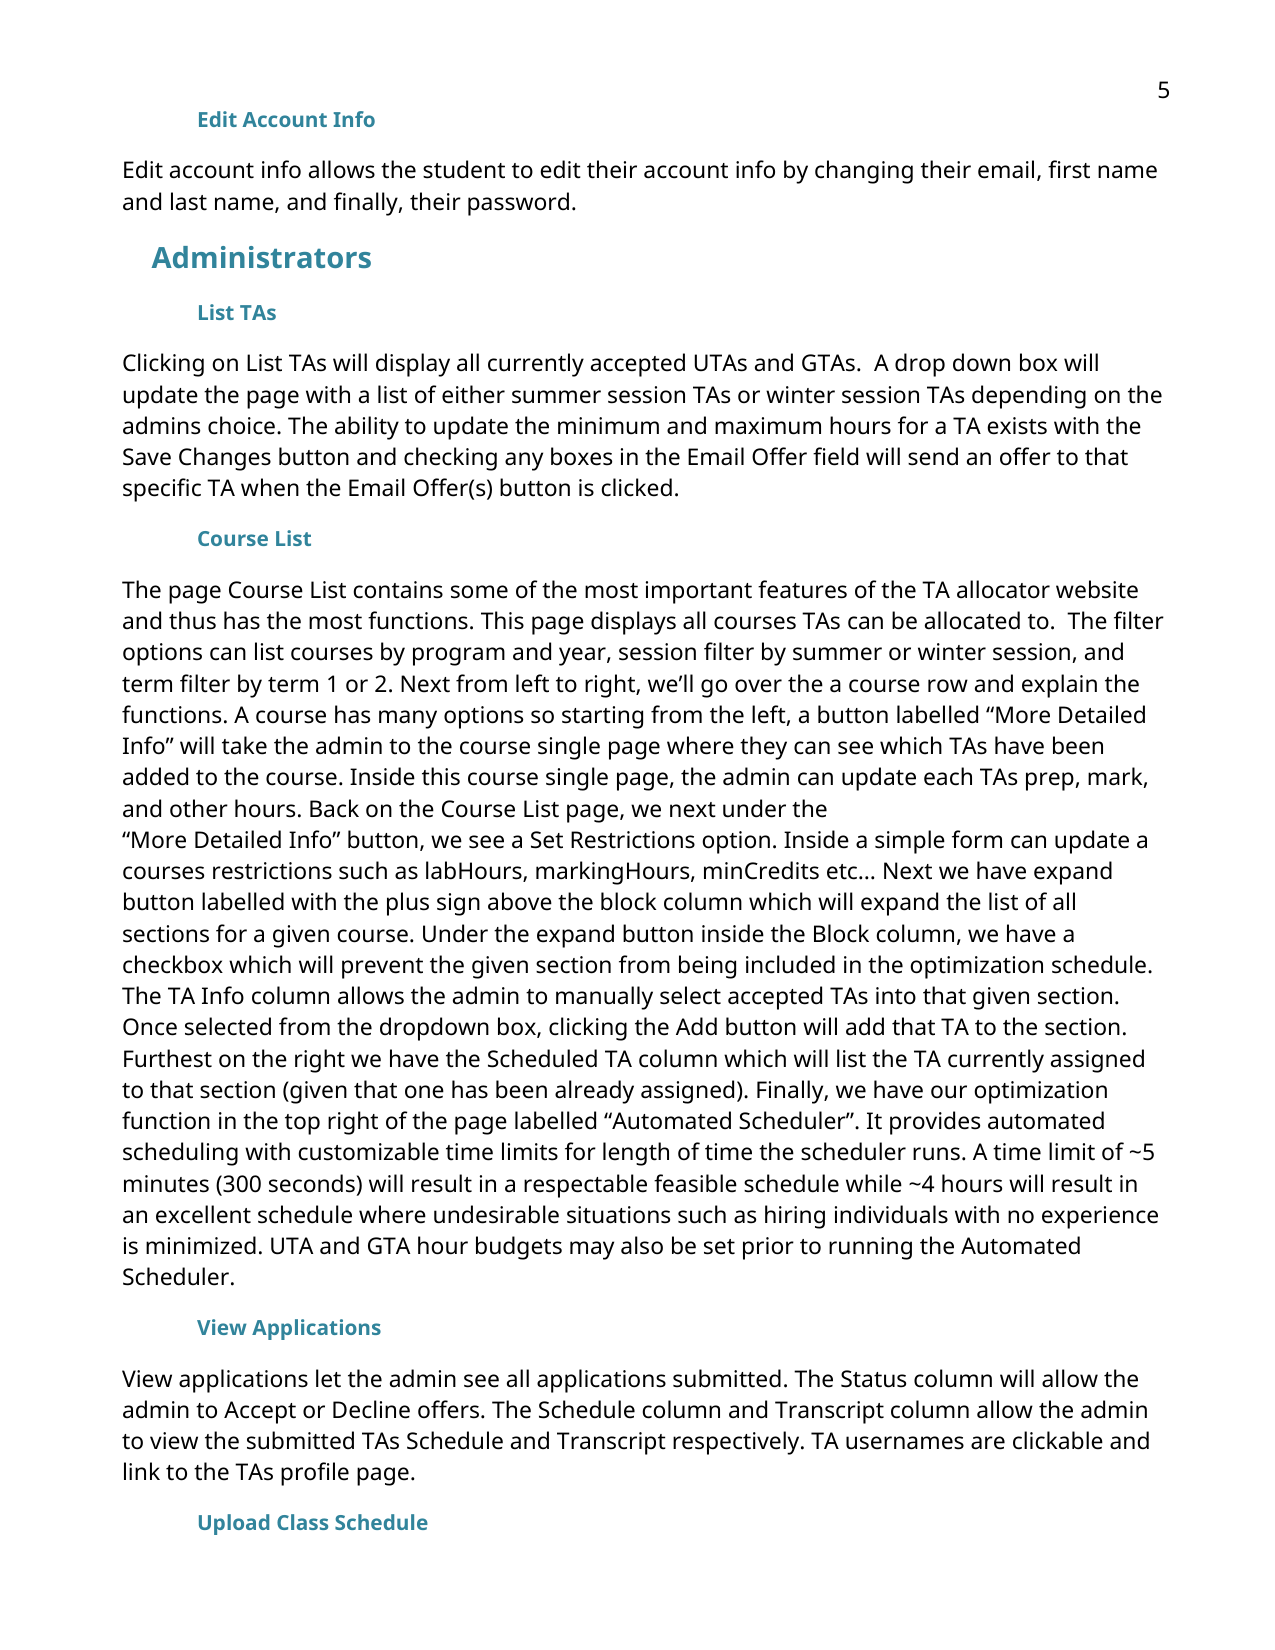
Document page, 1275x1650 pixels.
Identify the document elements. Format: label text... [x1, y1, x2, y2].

subtitle View Applications [197, 1313, 1170, 1342]
text Edit account info allows the student to edit their account info by changing their email, first name and last name, and finally, their password. [122, 154, 1170, 217]
subtitle List TAs [197, 298, 1170, 327]
text View applications let the admin see all applications submitted. The Status column will allow the admin to Accept or Decline offers. The Schedule column and Transcript column allow the admin to view the submitted TAs Schedule and Transcript respectively. TA usernames are clickable and link to the TAs profile page. [122, 1363, 1170, 1488]
subtitle Course List [197, 524, 1170, 553]
text The page Course List contains some of the most important features of the TA allocator website and thus has the most functions. This page displays all courses TAs can be allocated to. The filter options can list courses by program and year, session filter by summer or winter session, and term filter by term 1 or 2. Next from left to right, we’ll go over the a course row and explain the functions. A course has many options so starting from the left, a button labelled “More Detailed Info” will take the admin to the course single page where they can see which TAs have been added to the course. Inside this course single page, the admin can update each TAs prep, mark, and other hours. Back on the Course List page, we next under the “More Detailed Info” button, we see a Set Restrictions option. Inside a simple form can update a courses restrictions such as labHours, markingHours, minCredits etc… Next we have expand button labelled with the plus sign above the block column which will expand the list of all sections for a given course. Under the expand button inside the Block column, we have a checkbox which will prevent the given section from being included in the optimization schedule. The TA Info column allows the admin to manually select accepted TAs into that given section. Once selected from the dropdown box, clicking the Add button will add that TA to the section. Furthest on the right we have the Scheduled TA column which will list the TA currently assigned to that section (given that one has been already assigned). Finally, we have our optimization function in the top right of the page labelled “Automated Scheduler”. It provides automated scheduling with customizable time limits for length of time the scheduler runs. A time limit of ~5 minutes (300 seconds) will result in a respectable feasible schedule while ~4 hours will result in an excellent schedule where undesirable situations such as hiring individuals with no experience is minimized. UTA and GTA hour budgets may also be set prior to running the Automated Scheduler. [122, 574, 1170, 1292]
subtitle Upload Class Schedule [197, 1508, 1170, 1537]
text Clicking on List TAs will display all currently accepted UTAs and GTAs. A drop down box will update the page with a list of either summer session TAs or winter session TAs depending on the admins choice. The ability to update the minimum and maximum hours for a TA exists with the Save Changes button and checking any boxes in the Email Offer field will send an offer to that specific TA when the Email Offer(s) button is clicked. [122, 347, 1170, 504]
subtitle Administrators [151, 238, 1170, 277]
subtitle Edit Account Info [197, 105, 1170, 133]
